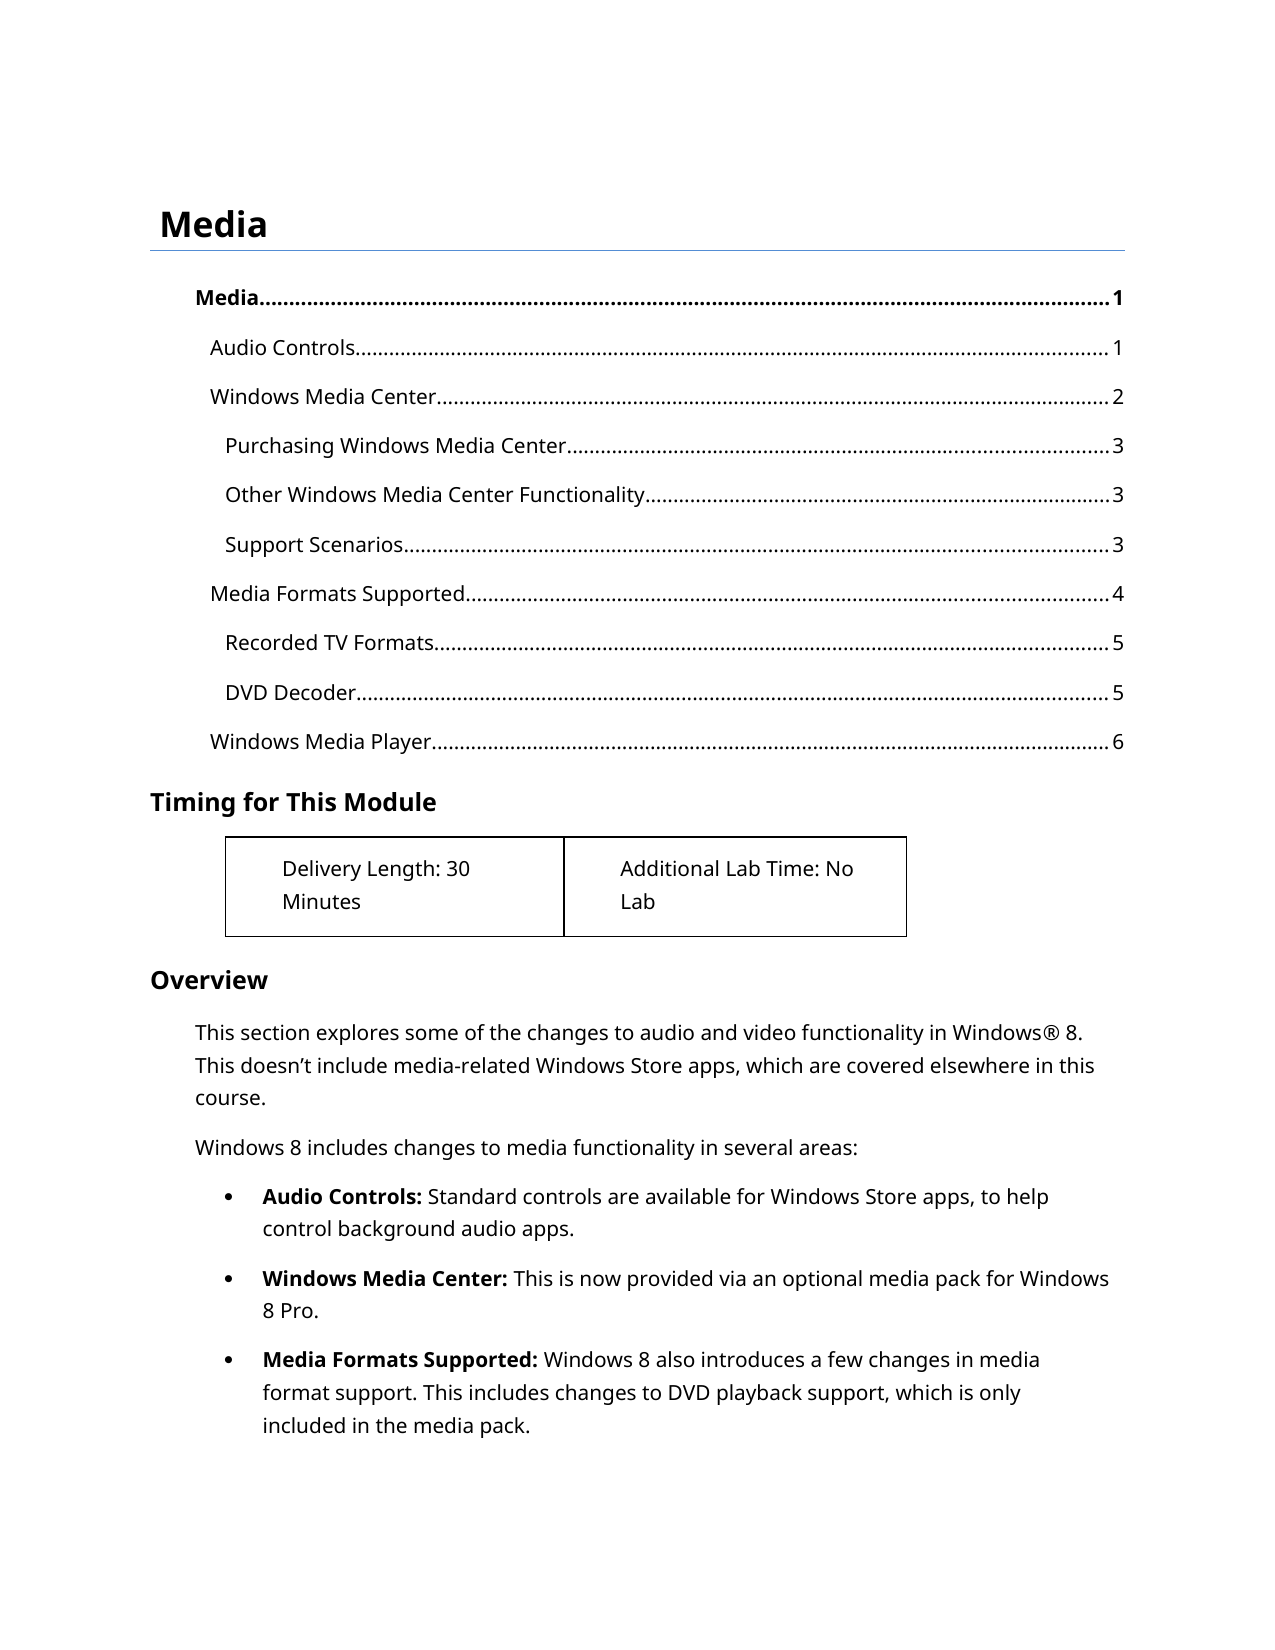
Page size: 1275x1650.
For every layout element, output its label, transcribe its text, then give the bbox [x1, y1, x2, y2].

table_header Additional Lab Time: No Lab [565, 838, 906, 936]
text Support Scenarios 3 [225, 530, 1125, 558]
text Audio Controls 1 [210, 333, 1125, 361]
text Purchasing Windows Media Center 3 [225, 431, 1125, 460]
subtitle Overview [150, 962, 1125, 996]
text Media Formats Supported 4 [210, 579, 1125, 608]
text Media 1 [195, 283, 1125, 312]
table_header Delivery Length: 30 Minutes [226, 838, 563, 936]
subtitle Media [150, 200, 1125, 250]
text Windows Media Center 2 [210, 382, 1125, 411]
text Recorded TV Formats 5 [225, 628, 1125, 657]
text Other Windows Media Center Functionality 3 [225, 481, 1125, 509]
text Windows Media Player 6 [210, 727, 1125, 755]
subtitle Timing for This Module [150, 784, 1125, 819]
text DVD Decoder 5 [225, 678, 1125, 706]
list Windows Media Center: This is now provided via an optional media pack for Windows 8 Pro. [225, 1264, 1110, 1325]
list Media Formats Supported: Windows 8 also introduces a few changes in media format support. This includes changes to DVD playback support, which is only included in the media pack. [225, 1346, 1110, 1439]
text Windows 8 includes changes to media functionality in several areas: [195, 1133, 1110, 1161]
text This section explores some of the changes to audio and video functionality in Windows® 8. This doesn’t include media-related Windows Store apps, which are covered elsewhere in this course. [195, 1018, 1110, 1112]
list Audio Controls: Standard controls are available for Windows Store apps, to help control background audio apps. [225, 1182, 1110, 1243]
